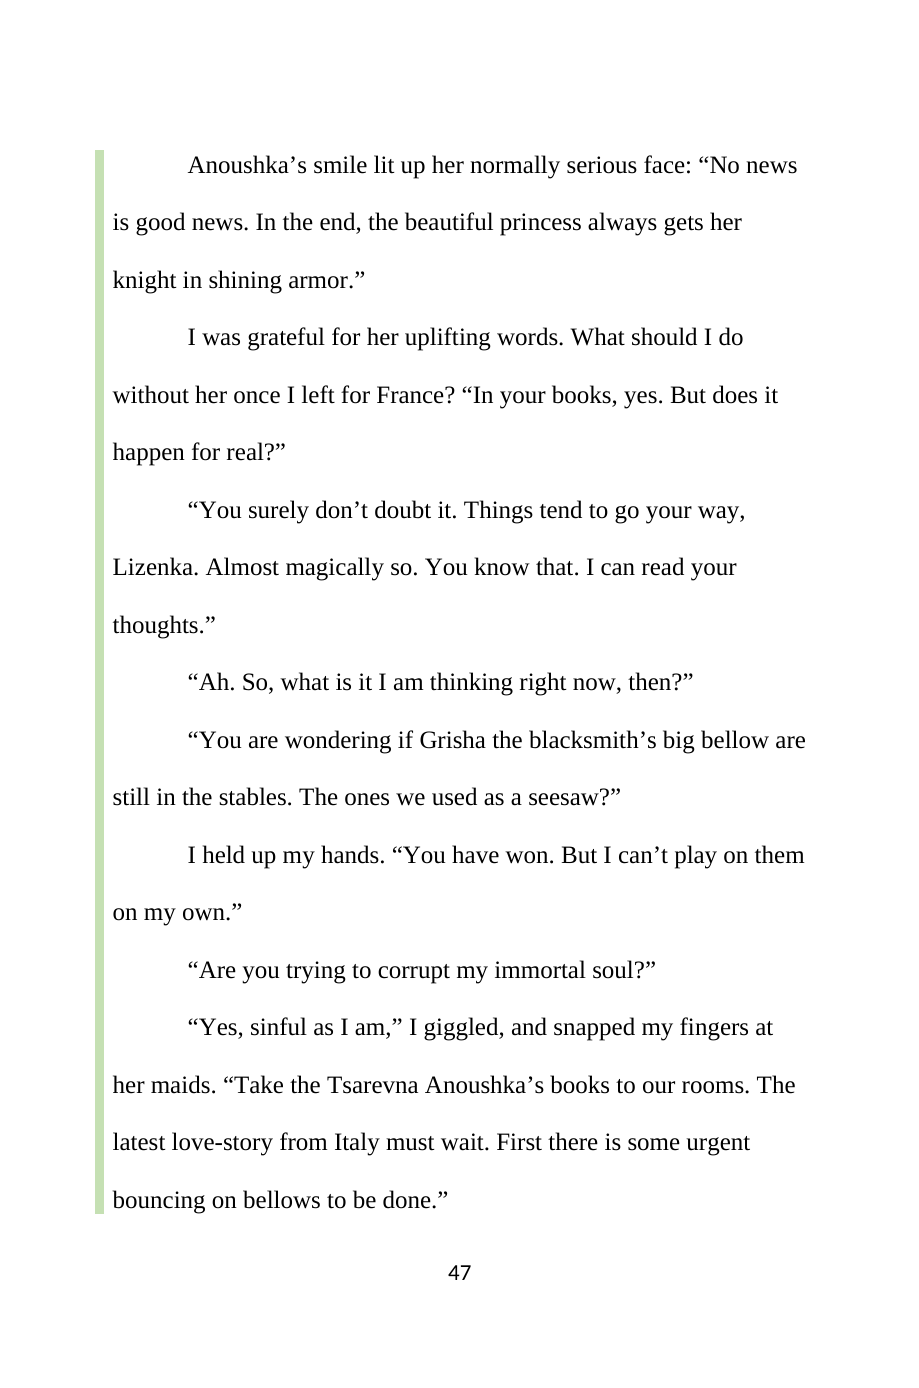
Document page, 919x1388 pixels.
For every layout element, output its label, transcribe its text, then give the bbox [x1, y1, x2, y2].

text “Yes, sinful as I am,” I giggled, and snapped my fingers at her maids. “Take the Tsarevna Anoushka’s books to our rooms. The latest love-story from Italy must wait. First there is some urgent bouncing on bellows to be done.” [104, 1012, 806, 1214]
text “You are wondering if Grisha the blacksmith’s big bellow are still in the stables. The ones we used as a seesaw?” [104, 725, 806, 811]
text I held up my hands. “You have won. But I can’t play on them on my own.” [104, 840, 806, 926]
text Anoushka’s smile lit up her normally serious face: “No news is good news. In the end, the beautiful princess always gets her knight in shining armor.” [112, 150, 806, 294]
text “You surely don’t doubt it. Things tend to go your way, Lizenka. Almost magically so. You know that. I can read your thoughts.” [104, 495, 806, 639]
text “Are you trying to corrupt my immortal soul?” [104, 955, 806, 984]
text “Ah. So, what is it I am thinking right now, then?” [104, 667, 806, 696]
text I was grateful for her uplifting words. What should I do without her once I left for France? “In your books, yes. But does it happen for real?” [104, 322, 806, 466]
